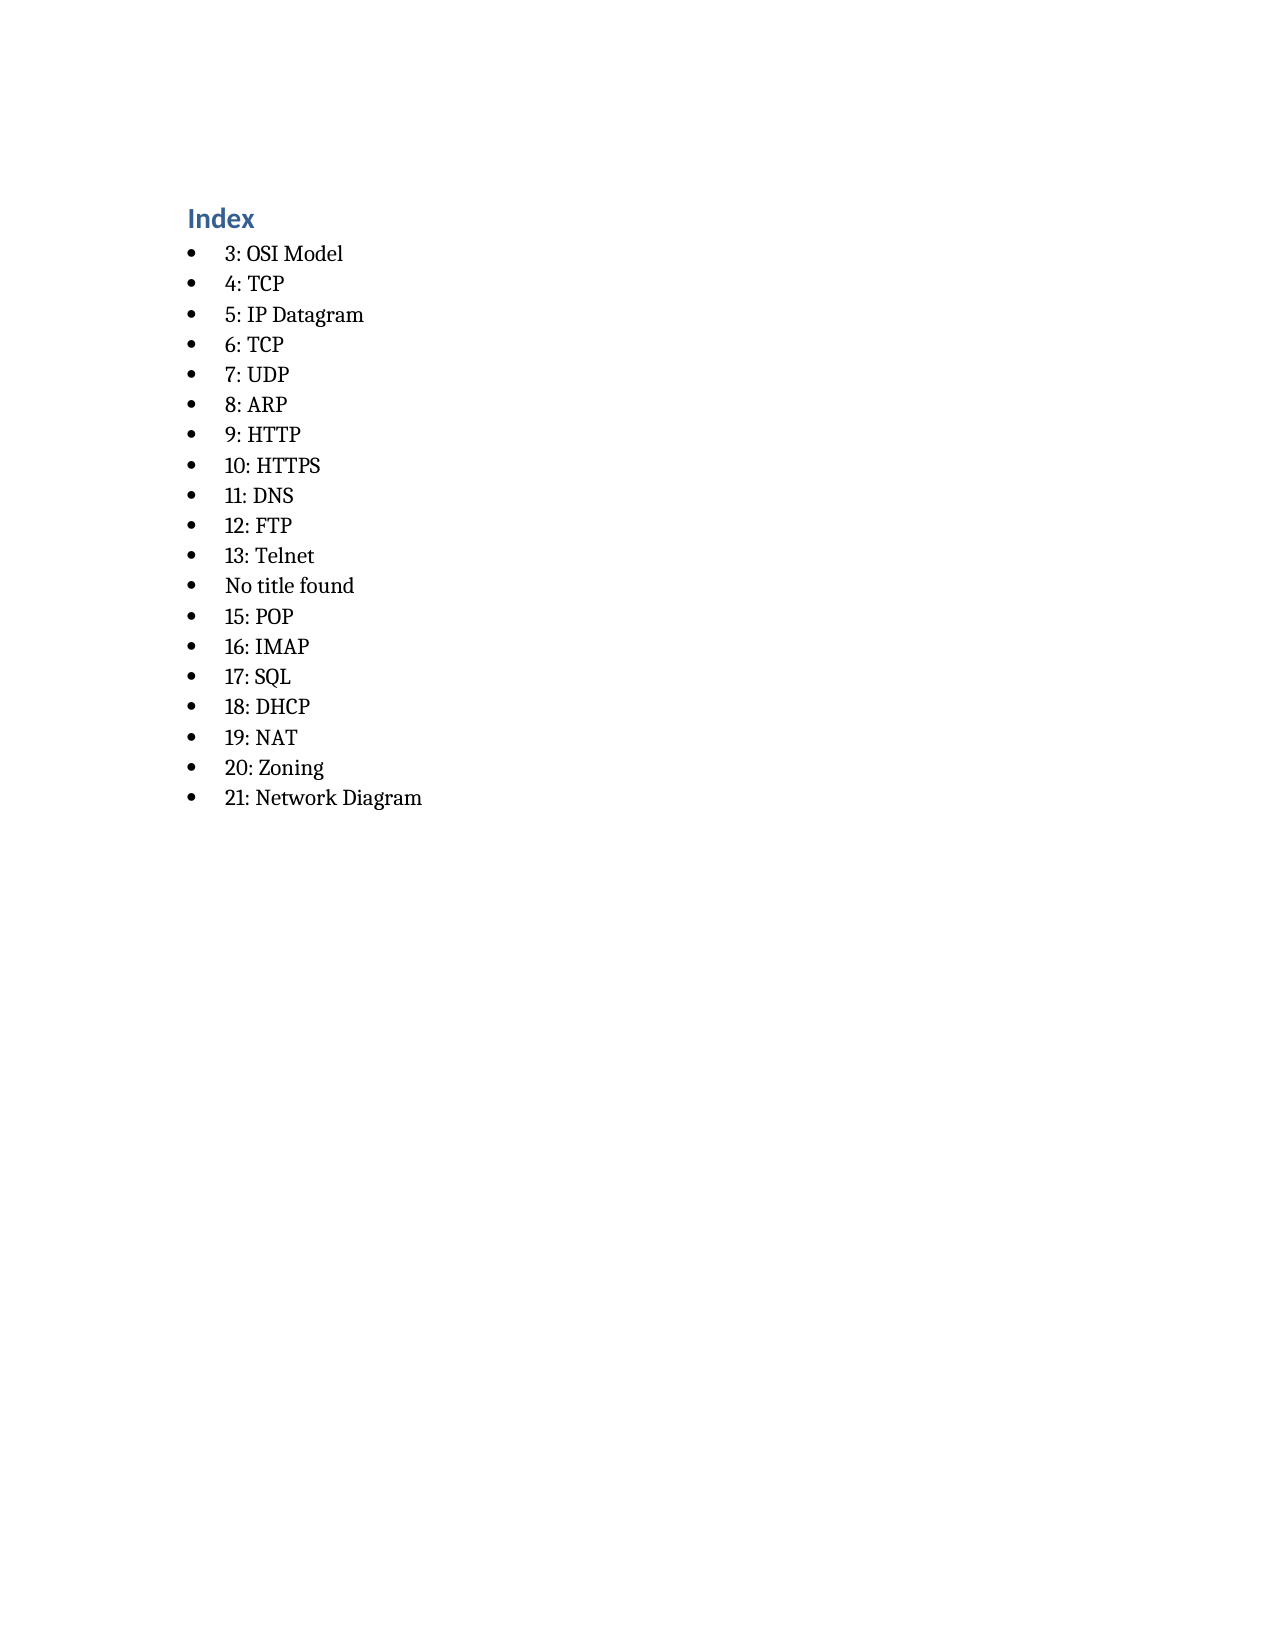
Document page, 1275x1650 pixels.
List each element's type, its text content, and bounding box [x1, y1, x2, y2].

list 19: NAT [187, 724, 1087, 751]
list 16: IMAP [187, 634, 1087, 660]
list 9: HTTP [187, 422, 1087, 448]
list 12: FTP [187, 513, 1087, 539]
list 6: TCP [187, 332, 1087, 358]
list 8: ARP [187, 392, 1087, 418]
list No title found [187, 573, 1087, 599]
list 5: IP Datagram [187, 301, 1087, 328]
list 21: Network Diagram [187, 785, 1087, 811]
subtitle Index [187, 200, 1087, 236]
list 15: POP [187, 603, 1087, 630]
list 10: HTTPS [187, 452, 1087, 479]
list 11: DNS [187, 483, 1087, 509]
list 17: SQL [187, 664, 1087, 690]
list 20: Zoning [187, 754, 1087, 781]
list 3: OSI Model [187, 241, 1087, 267]
list 7: UDP [187, 362, 1087, 388]
list 13: Telnet [187, 543, 1087, 569]
list 4: TCP [187, 271, 1087, 297]
list 18: DHCP [187, 694, 1087, 720]
